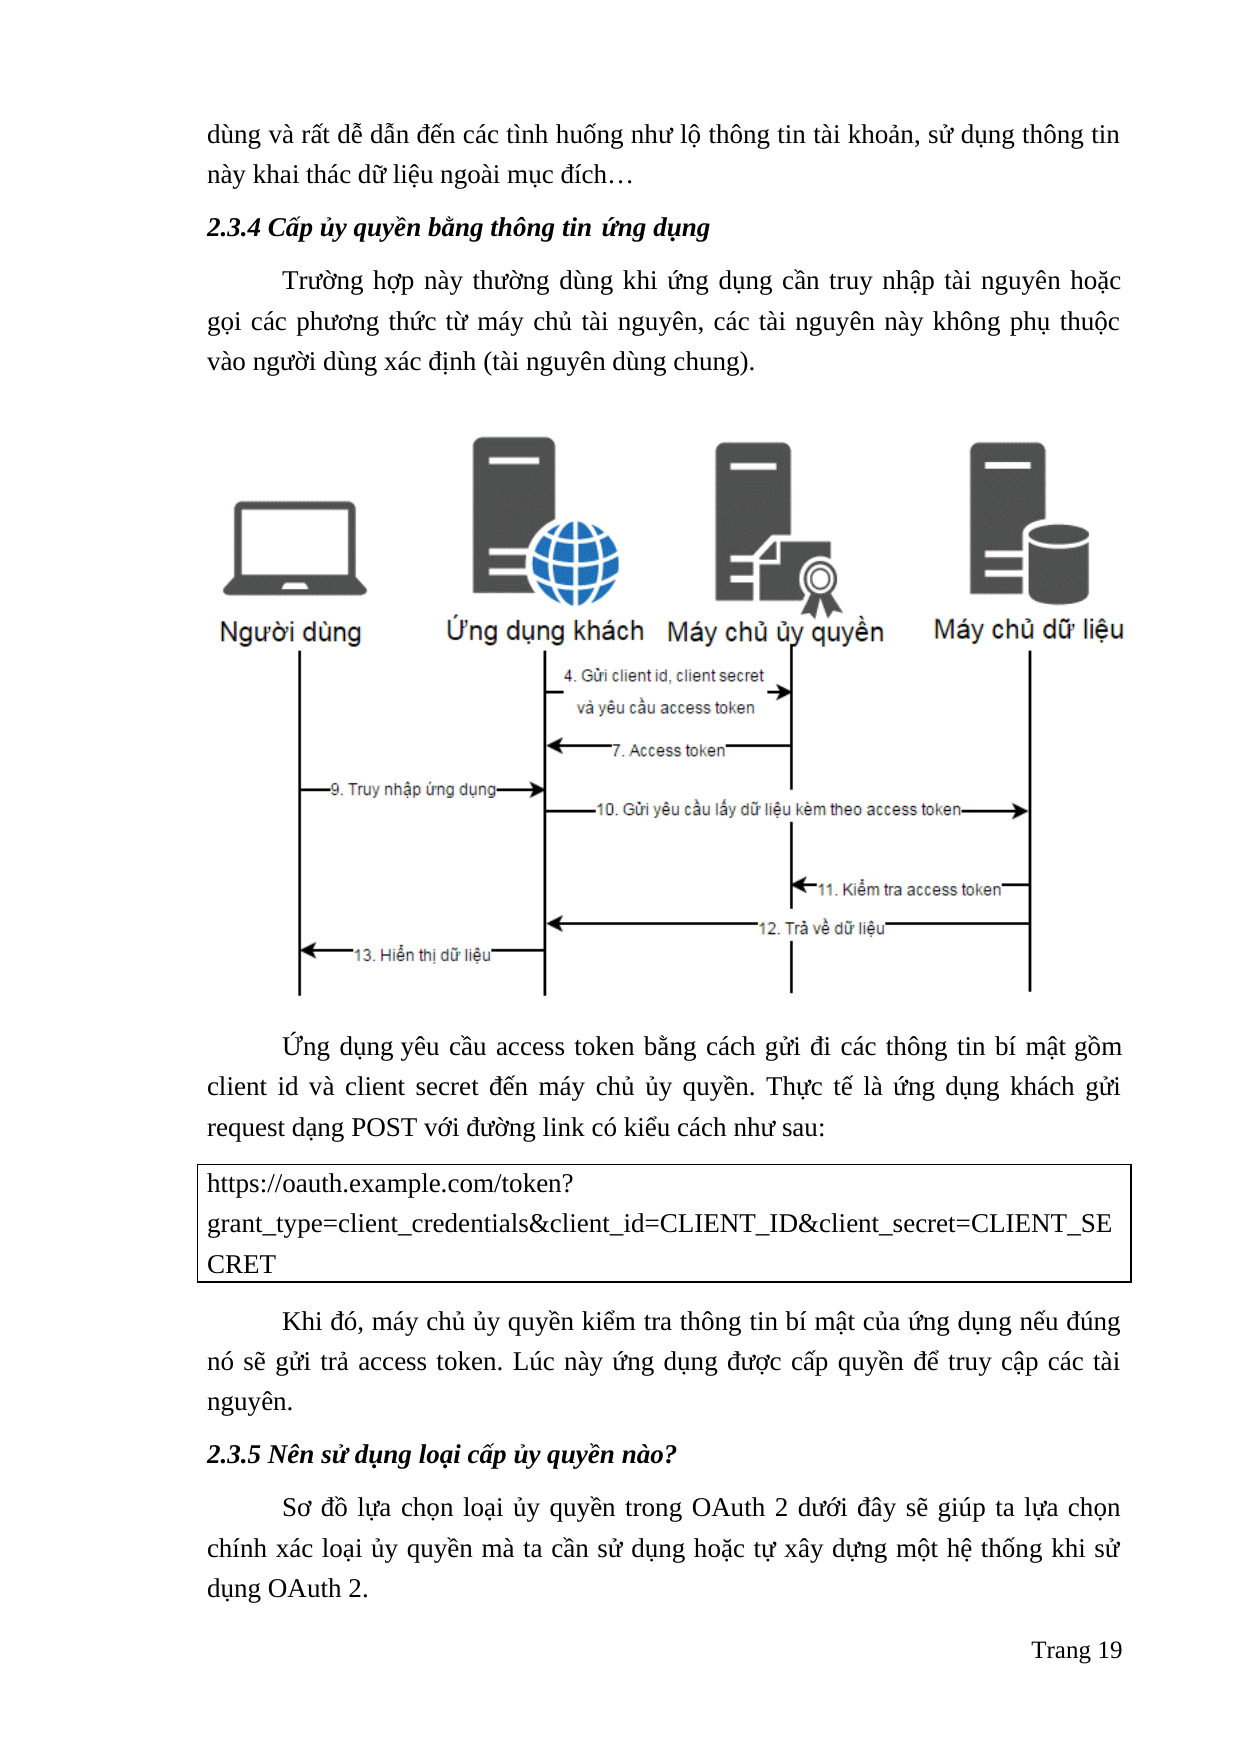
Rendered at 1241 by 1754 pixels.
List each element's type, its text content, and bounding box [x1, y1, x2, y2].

text Trường hợp này thường dùng khi ứng dụng cần truy nhập tài nguyên hoặc gọi các phương thức từ máy chủ tài nguyên, các tài nguyên này không phụ thuộc vào người dùng xác định (tài nguyên dùng chung). [207, 264, 1122, 376]
text https://oauth.example.com/token?grant_type=client_credentials&client_id=CLIENT_ID&client_secret=CLIENT_SECRET [198, 1165, 1130, 1281]
text Ứng dụng yêu cầu access token bằng cách gửi đi các thông tin bí mật gồm client id và client secret đến máy chủ ủy quyền. Thực tế là ứng dụng khách gửi request dạng POST với đường link có kiểu cách như sau: [207, 1030, 1122, 1142]
text 2.3.5 Nên sử dụng loại cấp ủy quyền nào? [207, 1438, 1122, 1469]
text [207, 118, 1122, 190]
text 2.3.4 Cấp ủy quyền bằng thông tin ứng dụng [207, 211, 1122, 243]
text Khi đó, máy chủ ủy quyền kiểm tra thông tin bí mật của ứng dụng nếu đúng nó sẽ gửi trả access token. Lúc này ứng dụng được cấp quyền để truy cập các tài nguyên. [207, 1304, 1122, 1417]
text Sơ đồ lựa chọn loại ủy quyền trong OAuth 2 dưới đây sẽ giúp ta lựa chọn chính xác loại ủy quyền mà ta cần sử dụng hoặc tự xây dựng một hệ thống khi sử dụng OAuth 2. [207, 1491, 1122, 1603]
picture [206, 398, 1136, 1008]
